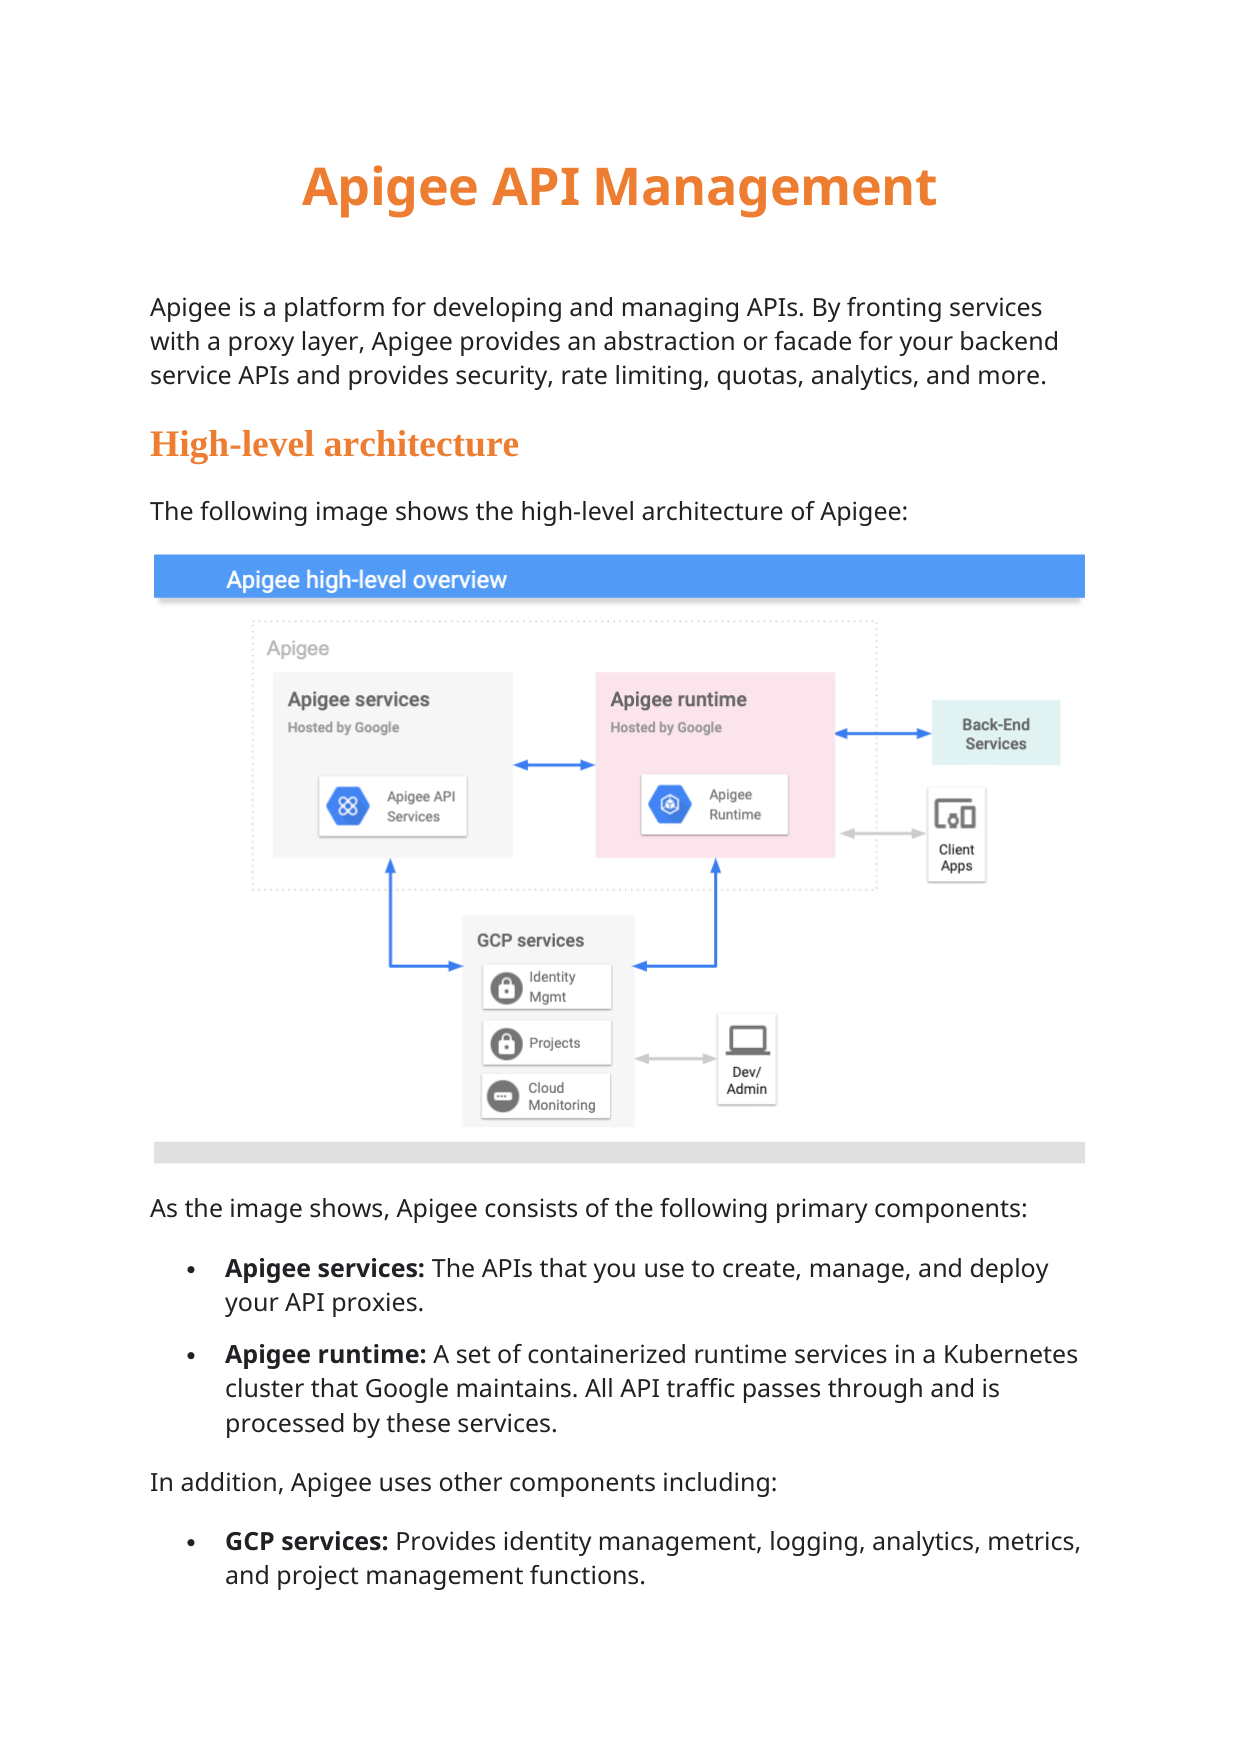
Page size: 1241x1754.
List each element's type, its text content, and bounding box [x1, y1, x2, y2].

text Apigee is a platform for developing and managing APIs. By fronting services with a proxy layer, Apigee provides an abstraction or facade for your backend service APIs and provides security, rate limiting, quotas, analytics, and more. [150, 290, 1090, 392]
text In addition, Apigee uses other components including: [150, 1464, 1090, 1498]
list GCP services: Provides identity management, logging, analytics, metrics, and project management functions. [187, 1523, 1090, 1591]
text Apigee API Management [150, 150, 1090, 221]
text As the image shows, Apigee consists of the following primary components: [150, 1191, 1090, 1225]
list Apigee runtime: A set of containerized runtime services in a Kubernetes cluster that Google maintains. All API traffic passes through and is processed by these services. [187, 1337, 1090, 1439]
text High-level architecture [150, 421, 1090, 464]
picture [150, 552, 1091, 1167]
text The following image shows the high-level architecture of Apigee: [150, 493, 1090, 527]
list Apigee services: The APIs that you use to create, manage, and deploy your API proxies. [187, 1250, 1090, 1318]
